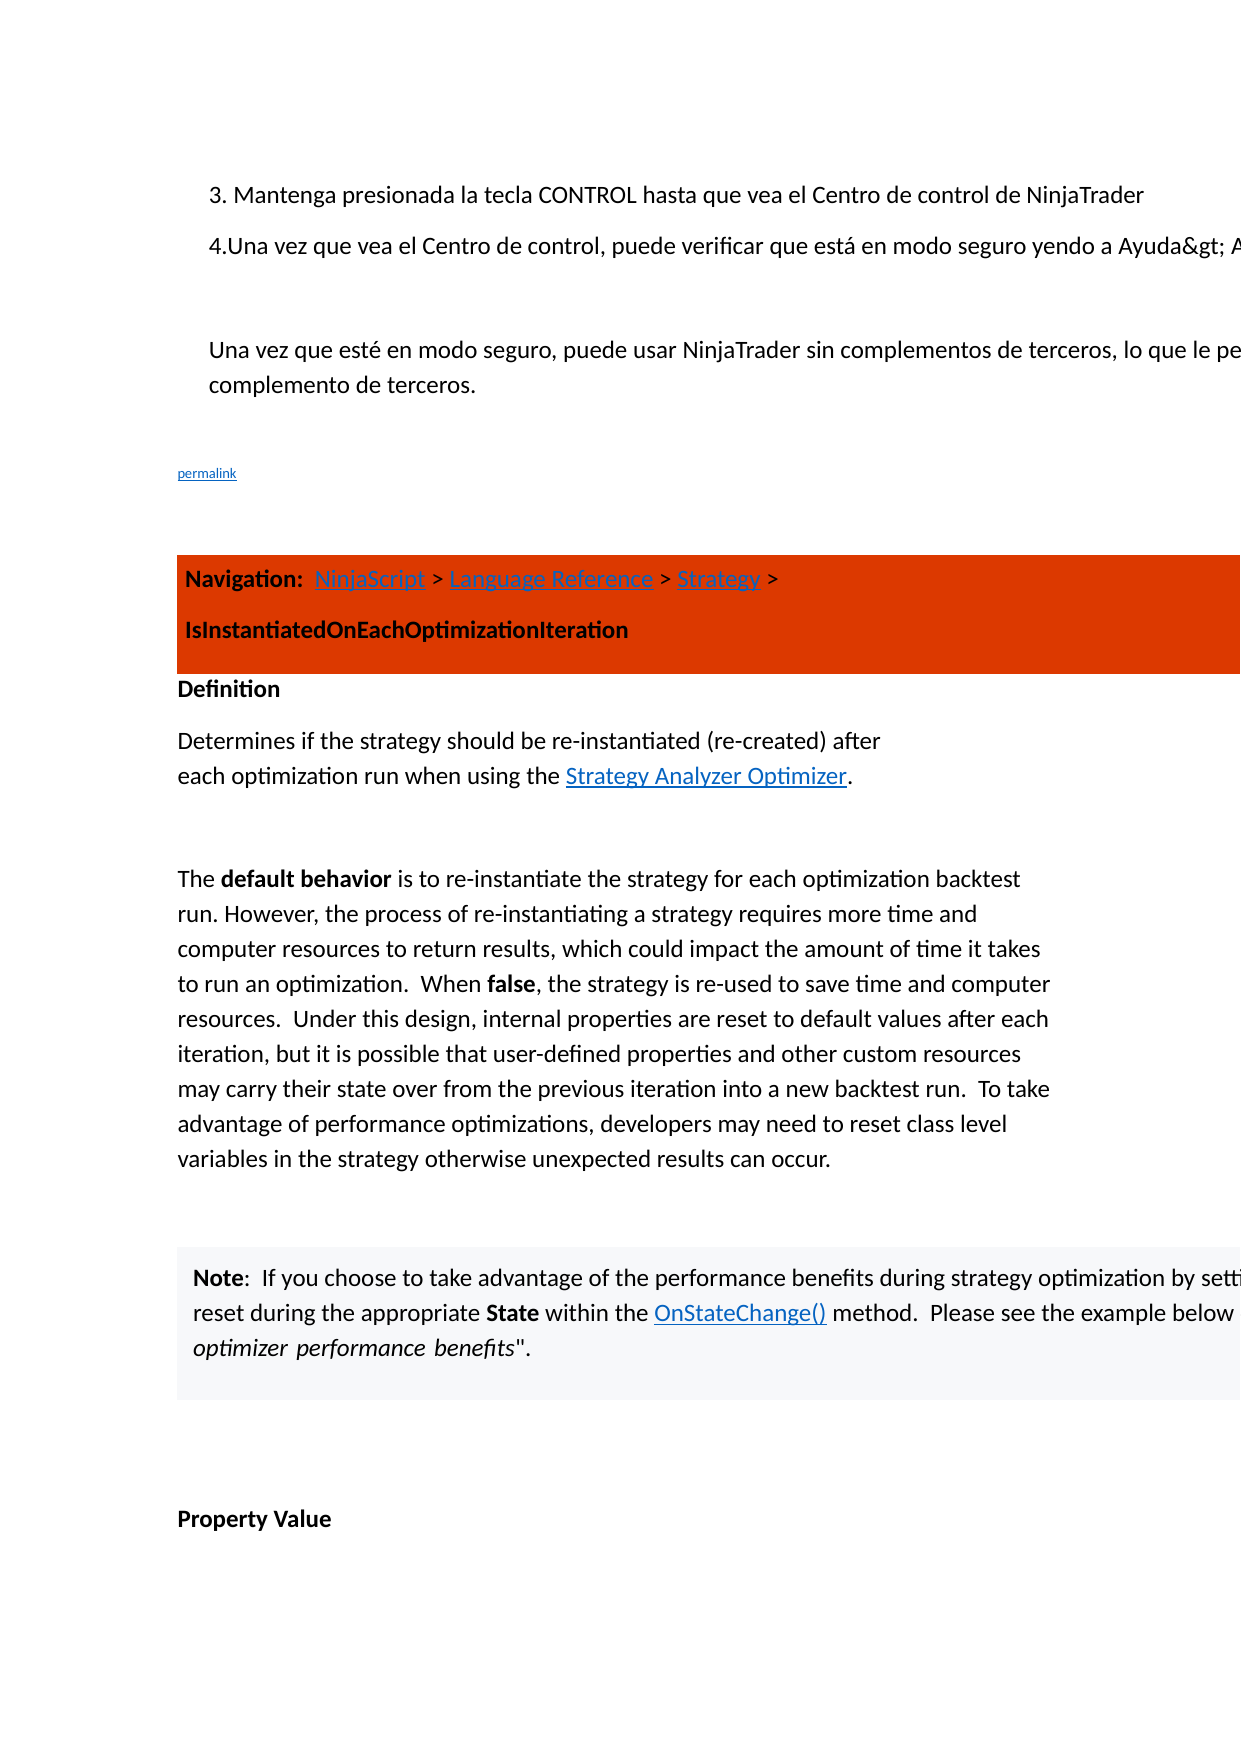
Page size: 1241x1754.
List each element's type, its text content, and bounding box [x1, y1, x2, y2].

text permalink [177, 452, 1063, 482]
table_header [177, 148, 1240, 452]
table_header Navigation: NinjaScript > Language Reference > Strategy > IsInstantiatedOnEachOptimizationIteration [177, 555, 1240, 674]
text Definition [177, 674, 1063, 704]
text Determines if the strategy should be re-instantiated (re-created) after each optimization run when using the Strategy Analyzer Optimizer. [177, 725, 1063, 791]
text Property Value [177, 1503, 1063, 1533]
table_header Note: If you choose to take advantage of the performance benefits during strategy optimization by setting the IsInstantiatedOnEachOptimizationIteration property to false, any objects you create in your code MUST be reset during the appropriate State within the OnStateChange() method. Please see the example below on "Manually resetting class level variables to take advantage of Strategy Analyzer optimizer performance benefits". [177, 1247, 1240, 1400]
text The default behavior is to re-instantiate the strategy for each optimization backtest run. However, the process of re-instantiating a strategy requires more time and computer resources to return results, which could impact the amount of time it takes to run an optimization. When false, the strategy is re-used to save time and computer resources. Under this design, internal properties are reset to default values after each iteration, but it is possible that user-defined properties and other custom resources may carry their state over from the previous iteration into a new backtest run. To take advantage of performance optimizations, developers may need to reset class level variables in the strategy otherwise unexpected results can occur. [177, 864, 1063, 1174]
